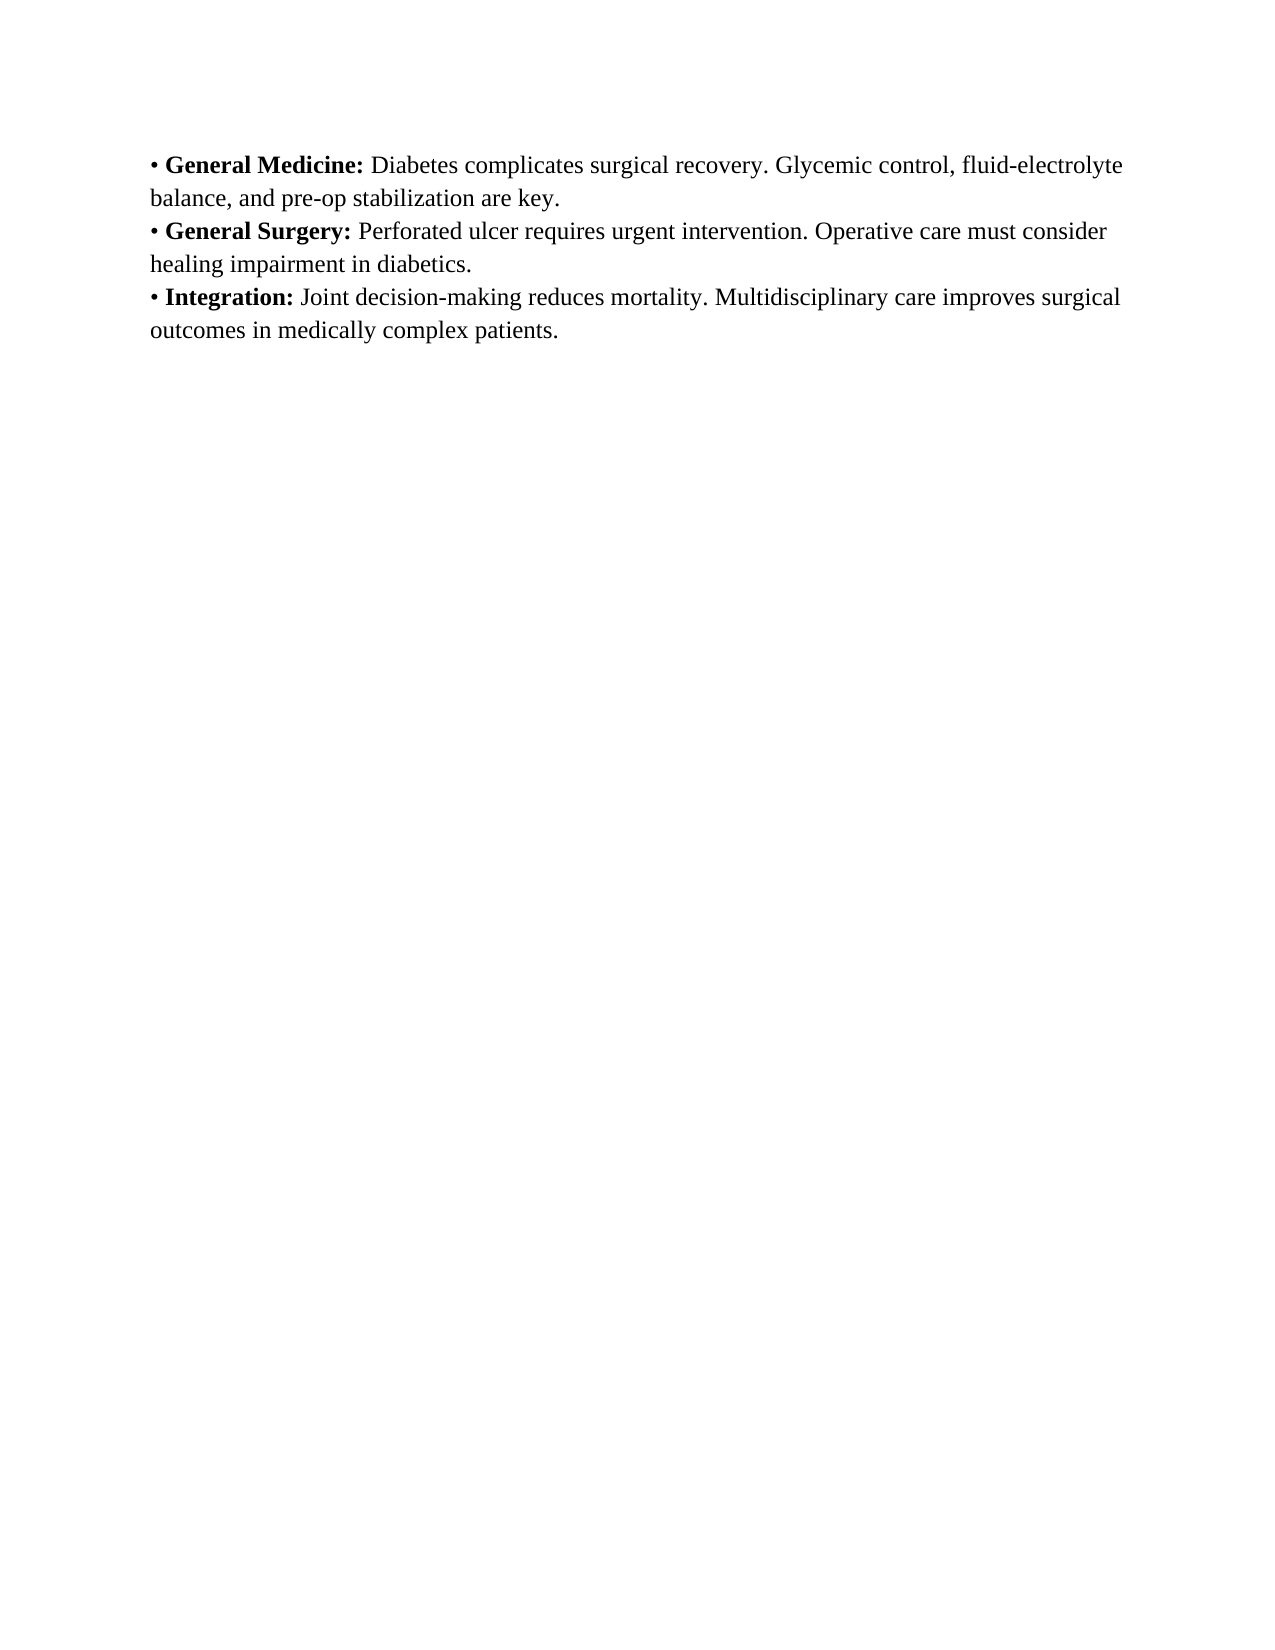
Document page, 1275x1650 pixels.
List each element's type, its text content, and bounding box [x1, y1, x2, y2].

text • General Medicine: Diabetes complicates surgical recovery. Glycemic control, fluid-electrolyte balance, and pre-op stabilization are key. • General Surgery: Perforated ulcer requires urgent intervention. Operative care must consider healing impairment in diabetics. • Integration: Joint decision-making reduces mortality. Multidisciplinary care improves surgical outcomes in medically complex patients. [150, 150, 1125, 344]
